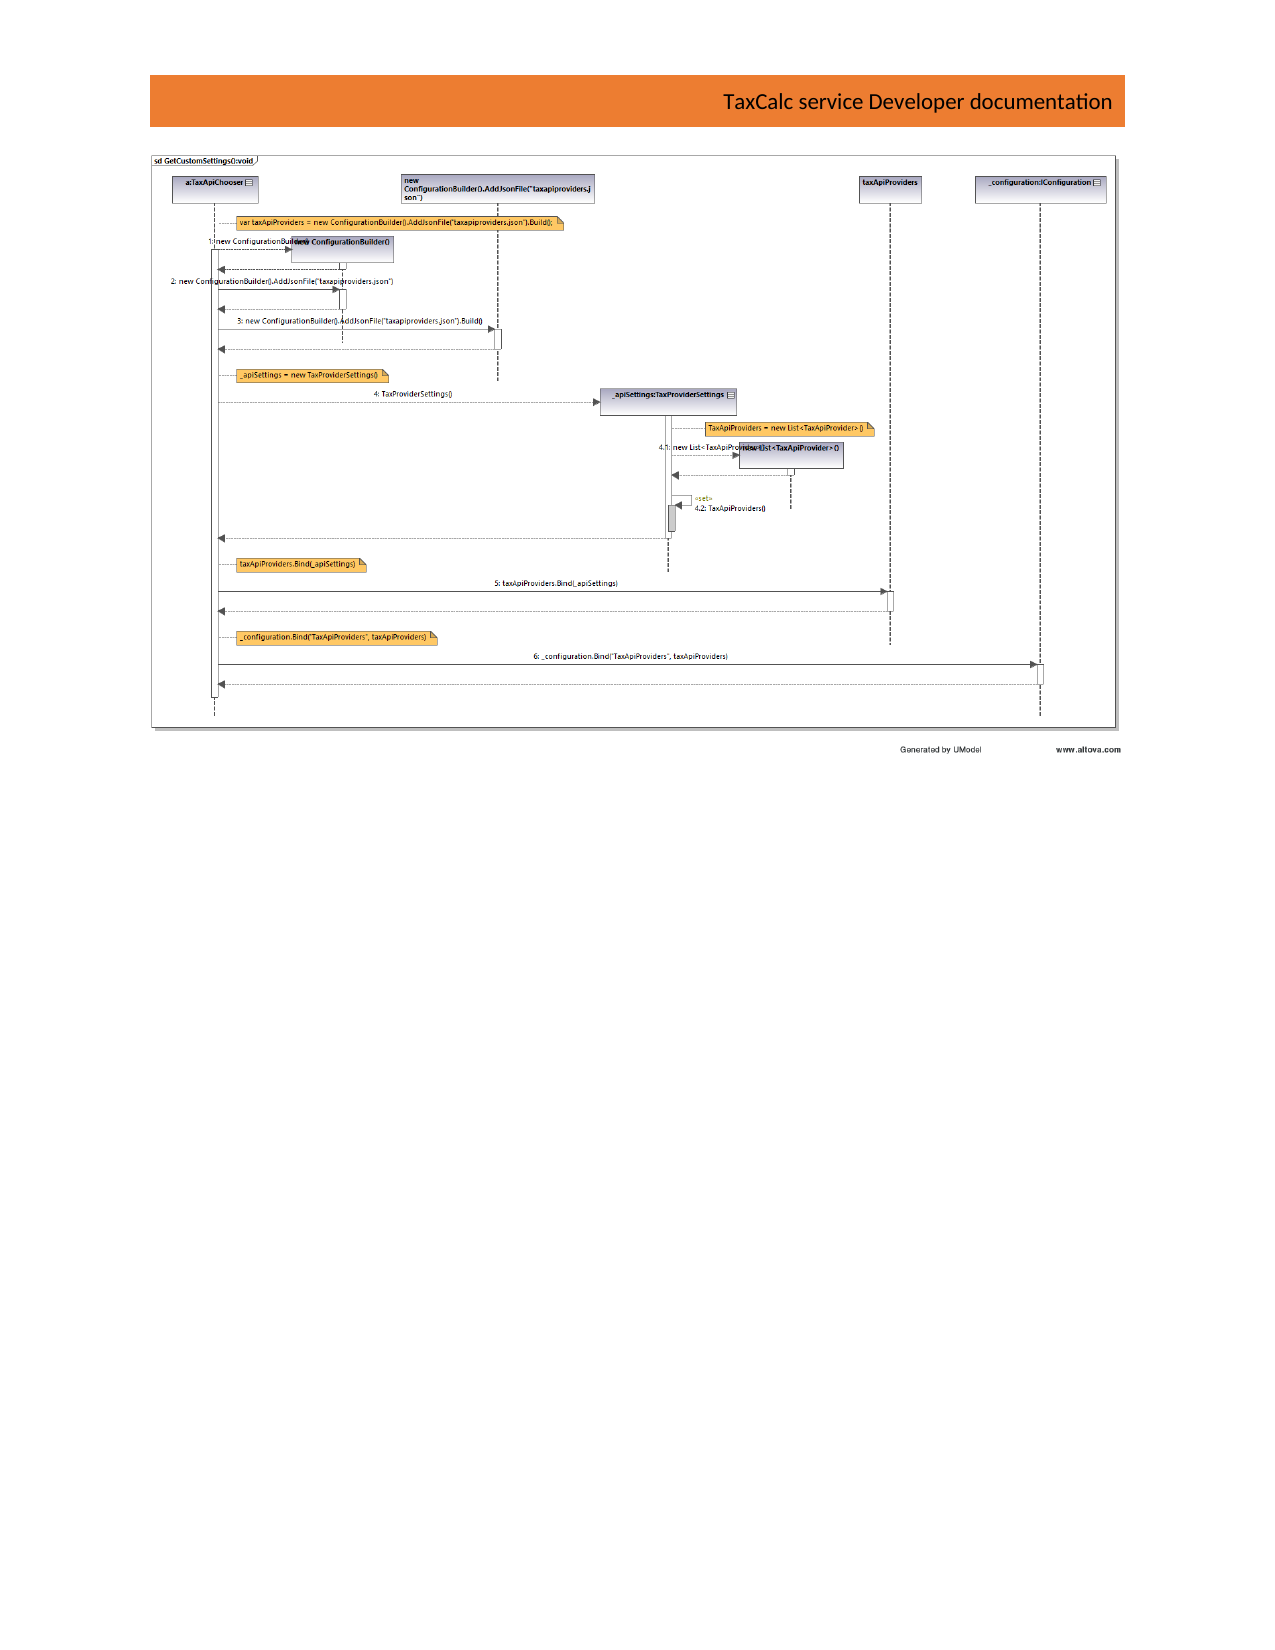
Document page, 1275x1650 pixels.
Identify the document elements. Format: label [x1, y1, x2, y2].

picture [150, 155, 1125, 754]
